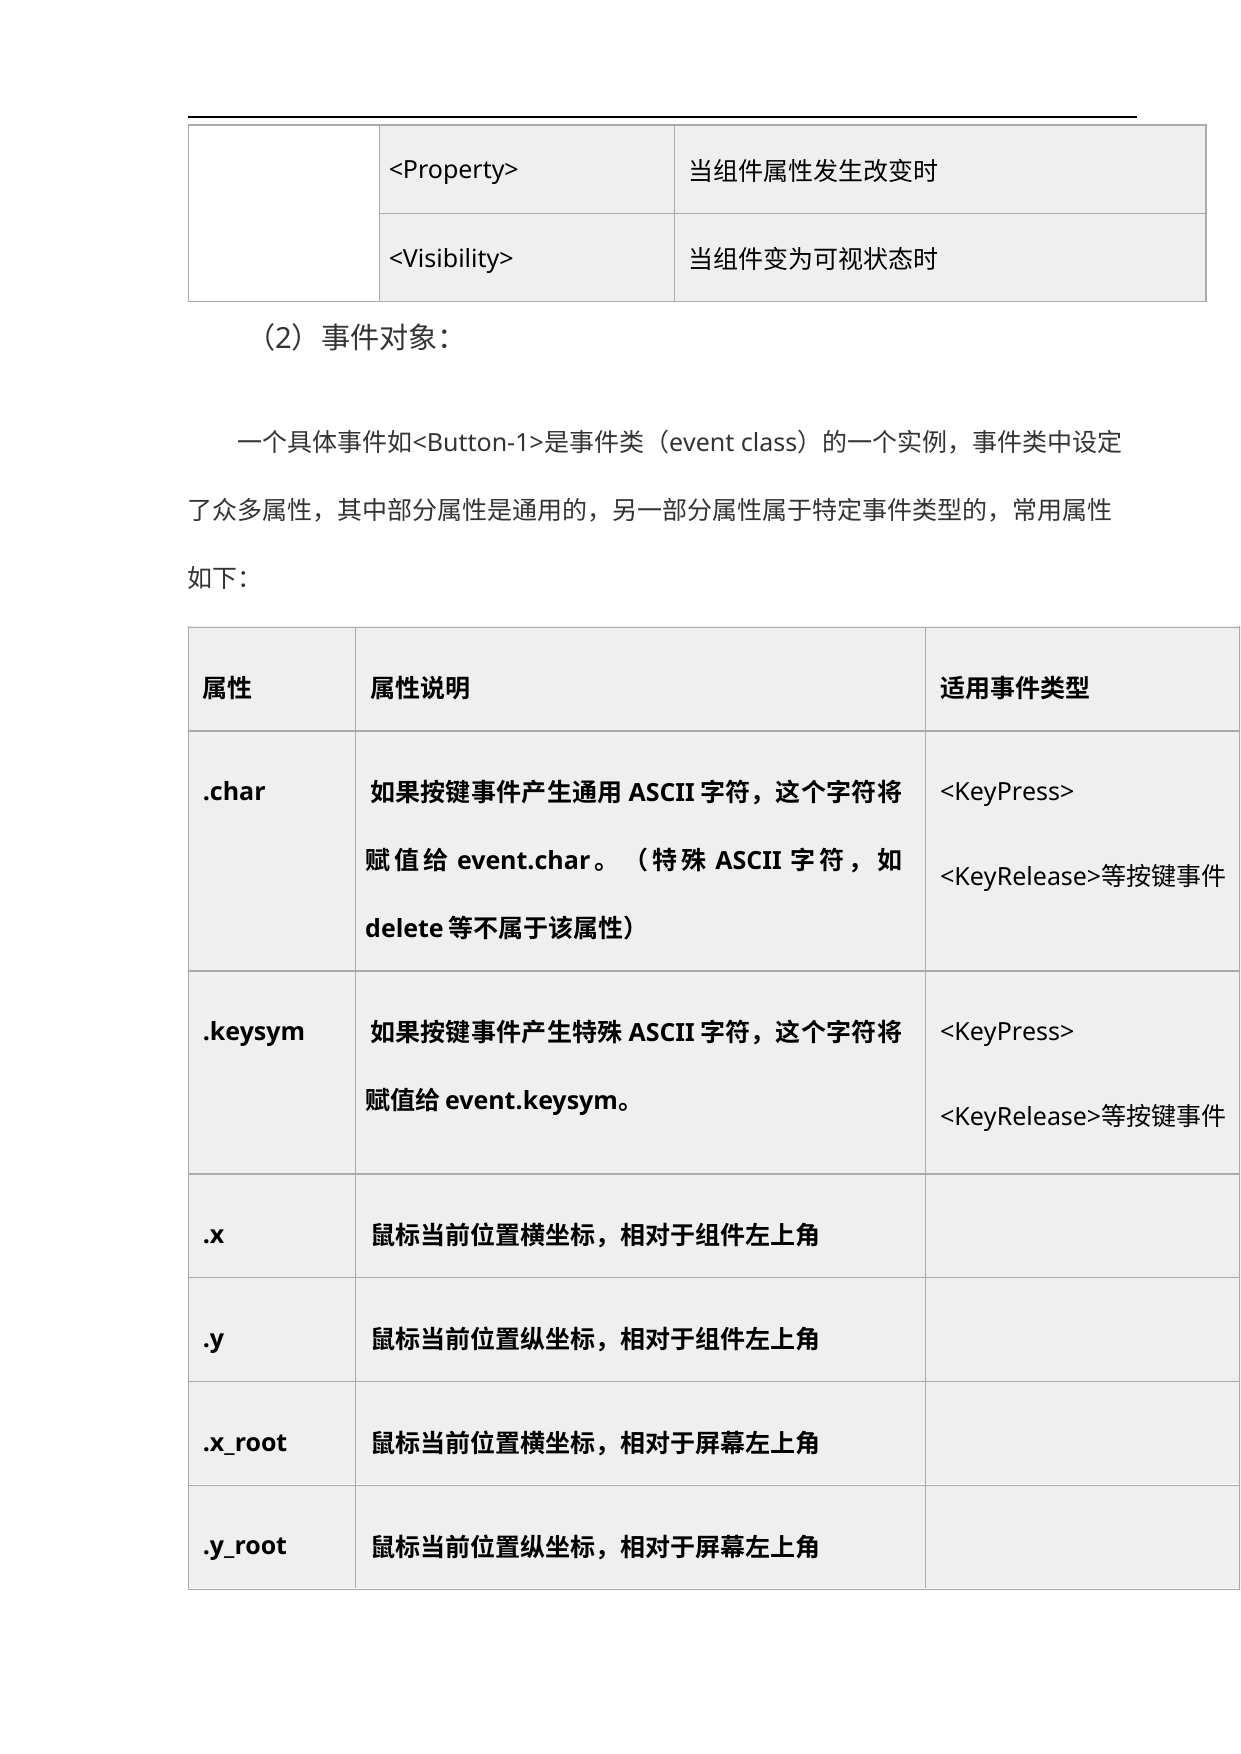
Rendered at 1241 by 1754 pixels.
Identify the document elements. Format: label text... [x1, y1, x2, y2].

table_cell [926, 1175, 1239, 1277]
table_cell .keysym [189, 972, 355, 1173]
text （2）事件对象： [187, 302, 1137, 370]
table_cell .x [189, 1175, 355, 1277]
text 一个具体事件如<Button-1>是事件类（event class）的一个实例，事件类中设定了众多属性，其中部分属性是通用的，另一部分属性属于特定事件类型的，常用属性如下： [187, 407, 1137, 611]
table_cell 当组件属性发生改变时 [675, 126, 1205, 213]
table_cell <Property> [380, 126, 674, 213]
table_cell .y_root [189, 1486, 355, 1588]
table_cell 如果按键事件产生通用ASCII字符，这个字符将赋值给event.char。（特殊ASCII字符，如delete等不属于该属性） [356, 732, 925, 970]
table_cell .char [189, 732, 355, 970]
table_cell [926, 1486, 1239, 1588]
table_cell .x_root [189, 1382, 355, 1484]
table_cell [926, 1382, 1239, 1484]
table_cell <KeyPress> <KeyRelease>等按键事件 [926, 972, 1239, 1173]
table_header 属性说明 [356, 628, 925, 730]
table_cell 鼠标当前位置横坐标，相对于组件左上角 [356, 1175, 925, 1277]
table_cell 鼠标当前位置纵坐标，相对于屏幕左上角 [356, 1486, 925, 1588]
table_header 适用事件类型 [926, 628, 1239, 730]
table_cell 鼠标当前位置纵坐标，相对于组件左上角 [356, 1278, 925, 1381]
table_cell 如果按键事件产生特殊ASCII字符，这个字符将赋值给event.keysym。 [356, 972, 925, 1173]
table_cell <Visibility> [380, 214, 674, 301]
table_header 属性 [189, 628, 355, 730]
table_cell 鼠标当前位置横坐标，相对于屏幕左上角 [356, 1382, 925, 1484]
table_cell <KeyPress> <KeyRelease>等按键事件 [926, 732, 1239, 970]
table_cell 当组件变为可视状态时 [675, 214, 1205, 301]
table_cell [926, 1278, 1239, 1381]
table_cell .y [189, 1278, 355, 1381]
